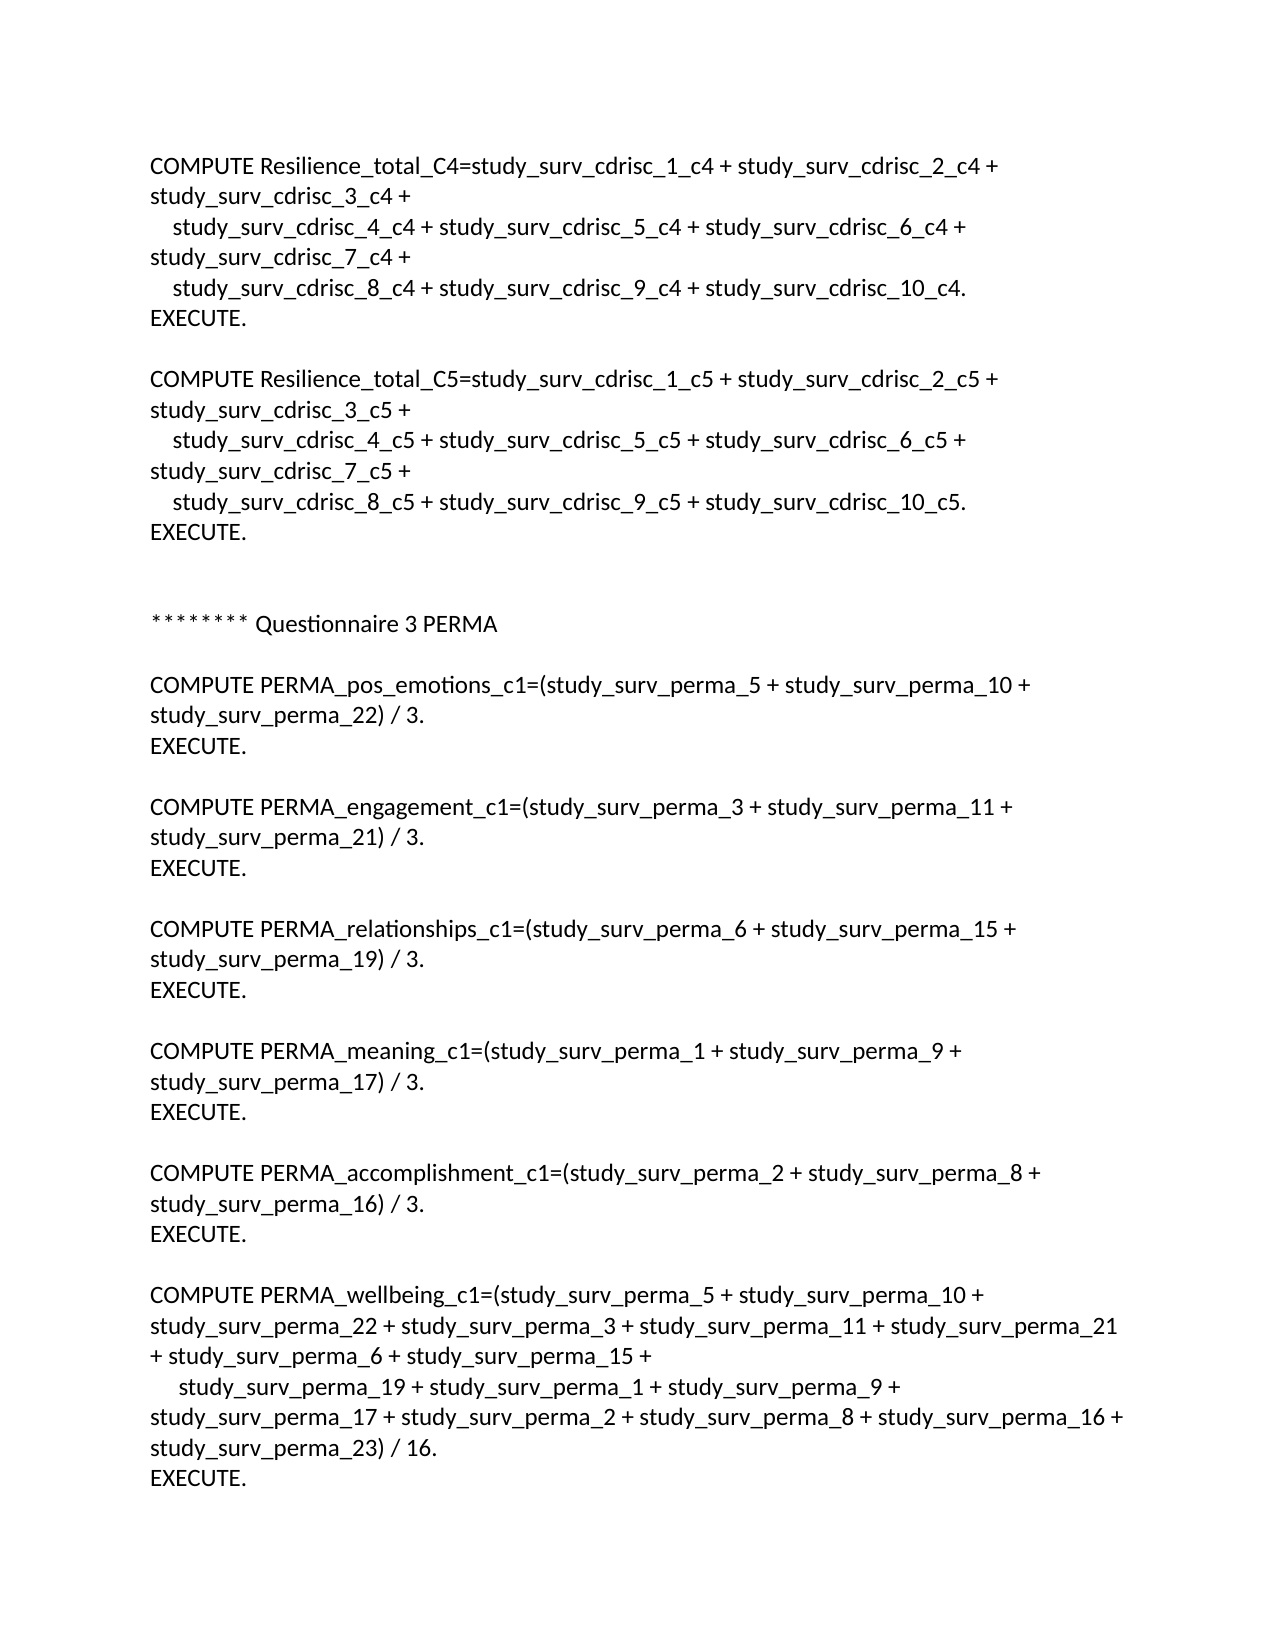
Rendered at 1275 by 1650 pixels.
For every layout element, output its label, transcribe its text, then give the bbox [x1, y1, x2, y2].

text COMPUTE PERMA_engagement_c1=(study_surv_perma_3 + study_surv_perma_11 + study_surv_perma_21) / 3. [150, 791, 1125, 852]
text COMPUTE PERMA_relationships_c1=(study_surv_perma_6 + study_surv_perma_15 + study_surv_perma_19) / 3. [150, 913, 1125, 974]
text study_surv_cdrisc_8_c4 + study_surv_cdrisc_9_c4 + study_surv_cdrisc_10_c4. [150, 272, 1125, 303]
text ******** Questionnaire 3 PERMA [150, 608, 1125, 638]
text EXECUTE. [150, 974, 1125, 1004]
text COMPUTE PERMA_pos_emotions_c1=(study_surv_perma_5 + study_surv_perma_10 + study_surv_perma_22) / 3. [150, 669, 1125, 730]
text COMPUTE Resilience_total_C4=study_surv_cdrisc_1_c4 + study_surv_cdrisc_2_c4 + study_surv_cdrisc_3_c4 + [150, 150, 1125, 211]
text EXECUTE. [150, 1218, 1125, 1249]
text study_surv_cdrisc_4_c4 + study_surv_cdrisc_5_c4 + study_surv_cdrisc_6_c4 + study_surv_cdrisc_7_c4 + [150, 211, 1125, 272]
text COMPUTE PERMA_wellbeing_c1=(study_surv_perma_5 + study_surv_perma_10 + study_surv_perma_22 + study_surv_perma_3 + study_surv_perma_11 + study_surv_perma_21 + study_surv_perma_6 + study_surv_perma_15 + [150, 1279, 1125, 1371]
text study_surv_cdrisc_4_c5 + study_surv_cdrisc_5_c5 + study_surv_cdrisc_6_c5 + study_surv_cdrisc_7_c5 + [150, 425, 1125, 486]
text EXECUTE. [150, 1096, 1125, 1127]
text study_surv_perma_19 + study_surv_perma_1 + study_surv_perma_9 + study_surv_perma_17 + study_surv_perma_2 + study_surv_perma_8 + study_surv_perma_16 + study_surv_perma_23) / 16. [150, 1371, 1125, 1462]
text EXECUTE. [150, 516, 1125, 547]
text EXECUTE. [150, 303, 1125, 333]
text COMPUTE PERMA_meaning_c1=(study_surv_perma_1 + study_surv_perma_9 + study_surv_perma_17) / 3. [150, 1035, 1125, 1096]
text study_surv_cdrisc_8_c5 + study_surv_cdrisc_9_c5 + study_surv_cdrisc_10_c5. [150, 486, 1125, 516]
text COMPUTE Resilience_total_C5=study_surv_cdrisc_1_c5 + study_surv_cdrisc_2_c5 + study_surv_cdrisc_3_c5 + [150, 364, 1125, 425]
text EXECUTE. [150, 852, 1125, 882]
text EXECUTE. [150, 730, 1125, 760]
text COMPUTE PERMA_accomplishment_c1=(study_surv_perma_2 + study_surv_perma_8 + study_surv_perma_16) / 3. [150, 1157, 1125, 1218]
text EXECUTE. [150, 1462, 1125, 1493]
